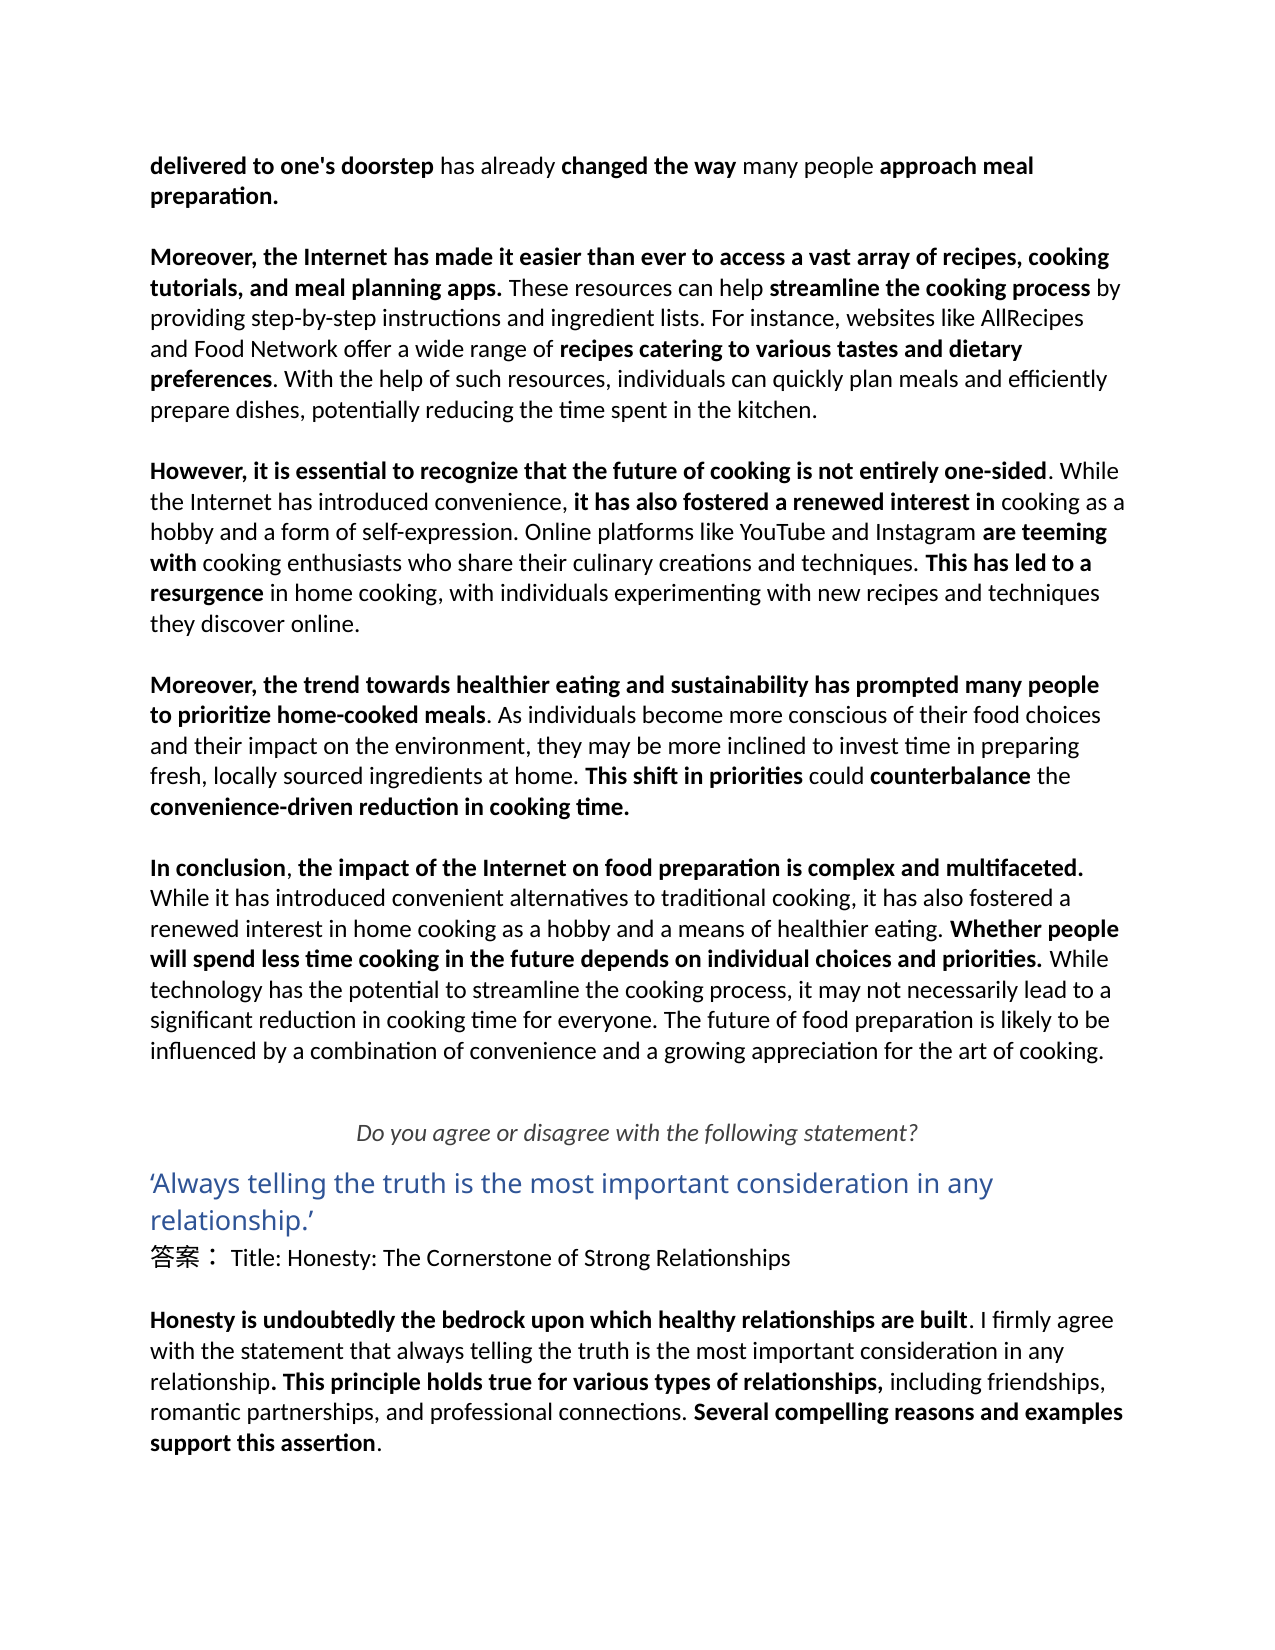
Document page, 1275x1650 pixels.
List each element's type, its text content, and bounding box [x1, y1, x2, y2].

text In conclusion, the impact of the Internet on food preparation is complex and multifaceted. While it has introduced convenient alternatives to traditional cooking, it has also fostered a renewed interest in home cooking as a hobby and a means of healthier eating. Whether people will spend less time cooking in the future depends on individual choices and priorities. While technology has the potential to streamline the cooking process, it may not necessarily lead to a significant reduction in cooking time for everyone. The future of food preparation is likely to be influenced by a combination of convenience and a growing appreciation for the art of cooking. [150, 852, 1125, 1066]
subtitle ‘Always telling the truth is the most important consideration in any relationship.’ [150, 1164, 1125, 1238]
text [150, 150, 1125, 211]
text Honesty is undoubtedly the bedrock upon which healthy relationships are built. I firmly agree with the statement that always telling the truth is the most important consideration in any relationship. This principle holds true for various types of relationships, including friendships, romantic partnerships, and professional connections. Several compelling reasons and examples support this assertion. [150, 1305, 1125, 1457]
text Moreover, the Internet has made it easier than ever to access a vast array of recipes, cooking tutorials, and meal planning apps. These resources can help streamline the cooking process by providing step-by-step instructions and ingredient lists. For instance, websites like AllRecipes and Food Network offer a wide range of recipes catering to various tastes and dietary preferences. With the help of such resources, individuals can quickly plan meals and efficiently prepare dishes, potentially reducing the time spent in the kitchen. [150, 242, 1125, 425]
text Moreover, the trend towards healthier eating and sustainability has prompted many people to prioritize home-cooked meals. As individuals become more conscious of their food choices and their impact on the environment, they may be more inclined to invest time in preparing fresh, locally sourced ingredients at home. This shift in priorities could counterbalance the convenience-driven reduction in cooking time. [150, 669, 1125, 821]
text 答案： Title: Honesty: The Cornerstone of Strong Relationships [150, 1238, 1125, 1274]
text Do you agree or disagree with the following statement? [240, 1117, 1035, 1147]
text However, it is essential to recognize that the future of cooking is not entirely one-sided. While the Internet has introduced convenience, it has also fostered a renewed interest in cooking as a hobby and a form of self-expression. Online platforms like YouTube and Instagram are teeming with cooking enthusiasts who share their culinary creations and techniques. This has led to a resurgence in home cooking, with individuals experimenting with new recipes and techniques they discover online. [150, 455, 1125, 638]
